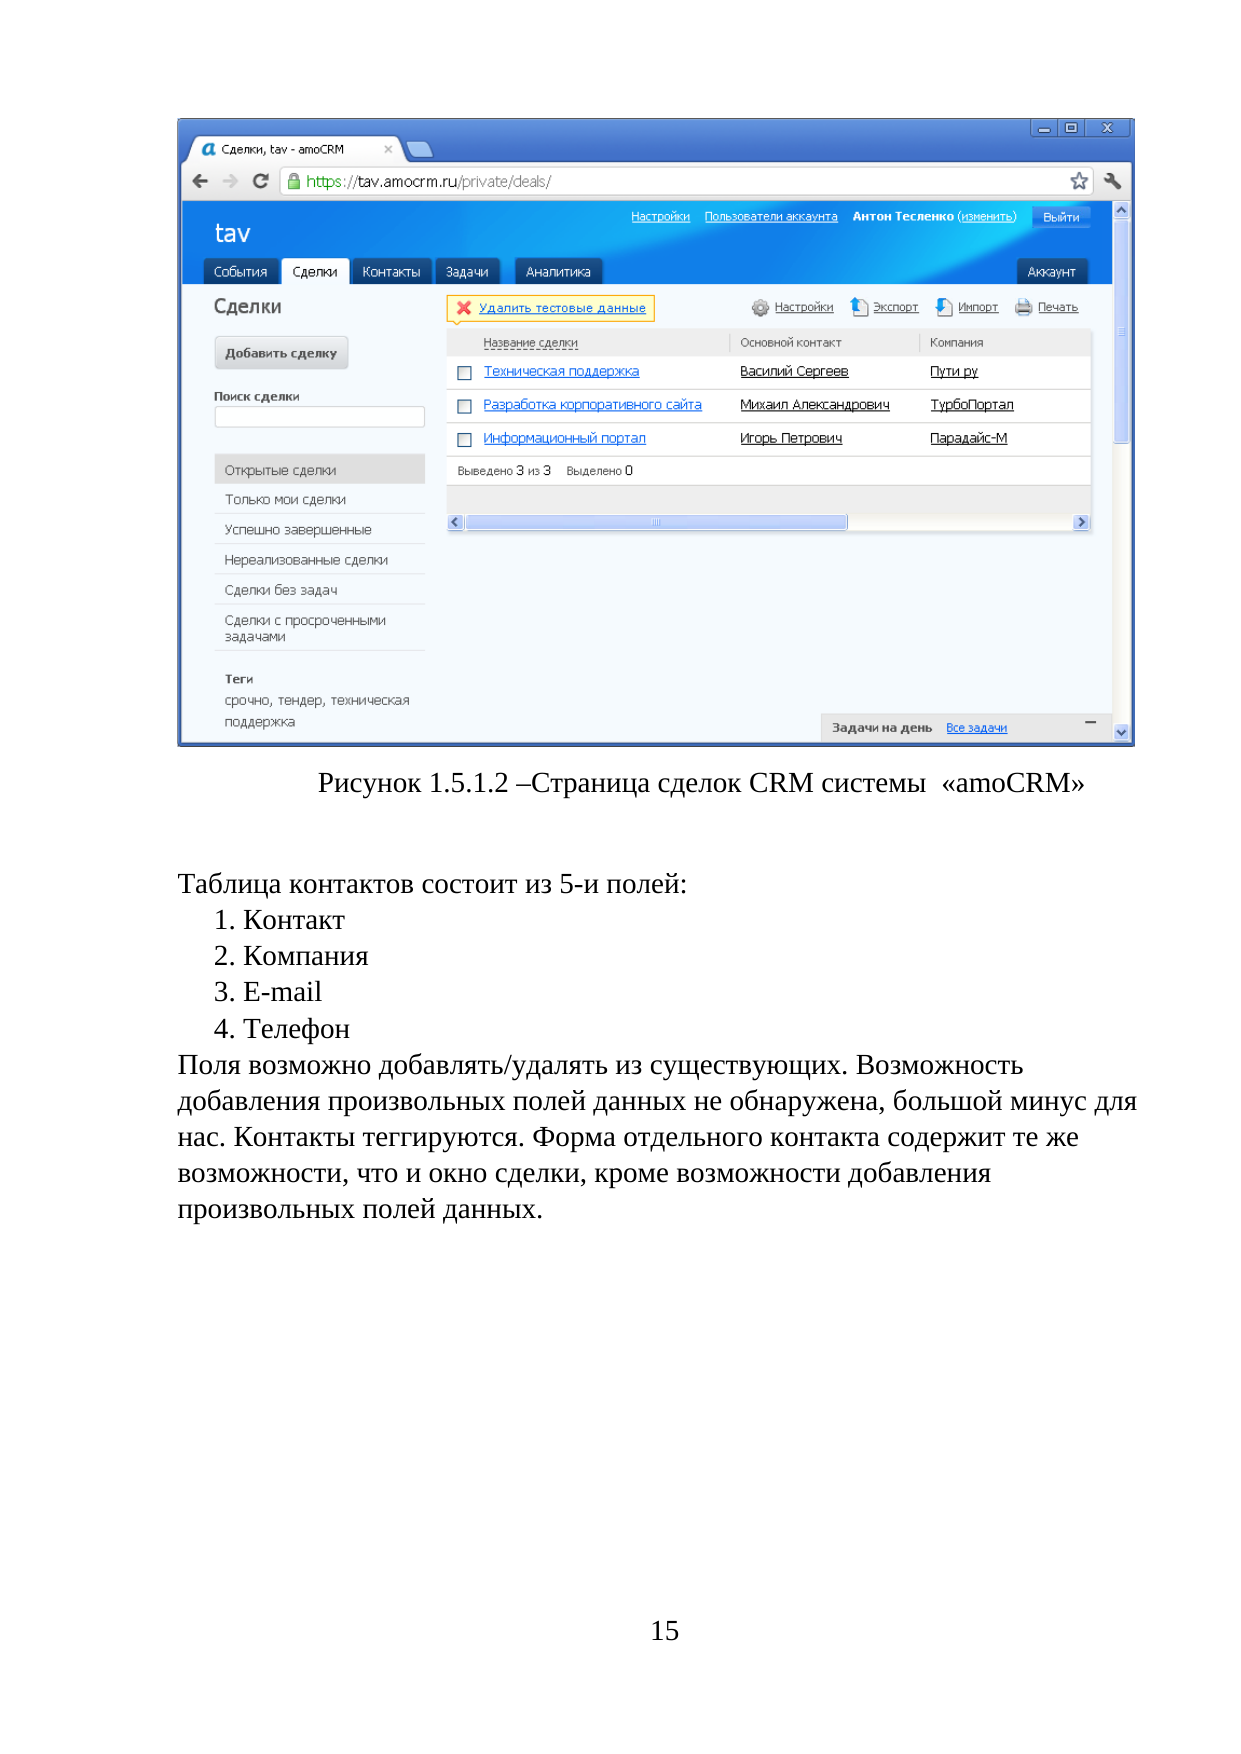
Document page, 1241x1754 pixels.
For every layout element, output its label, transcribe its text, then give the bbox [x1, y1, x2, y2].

text Рисунок 1.5.1.2 –Cтраница сделок CRM системы «amoCRM» [177, 766, 1152, 799]
text Таблица контактов состоит из 5-и полей: 1. Контакт 2. Компания 3. E-mail 4. Телефон Поля возможно добавлять/удалять из существующих. Возможность добавления произвольных полей данных не обнаружена, большой минус для нас. Контакты теггируются. Форма отдельного контакта содержит те же возможности, что и окно сделки, кроме возможности добавления произвольных полей данных. [177, 866, 1152, 1225]
picture [177, 118, 1135, 747]
